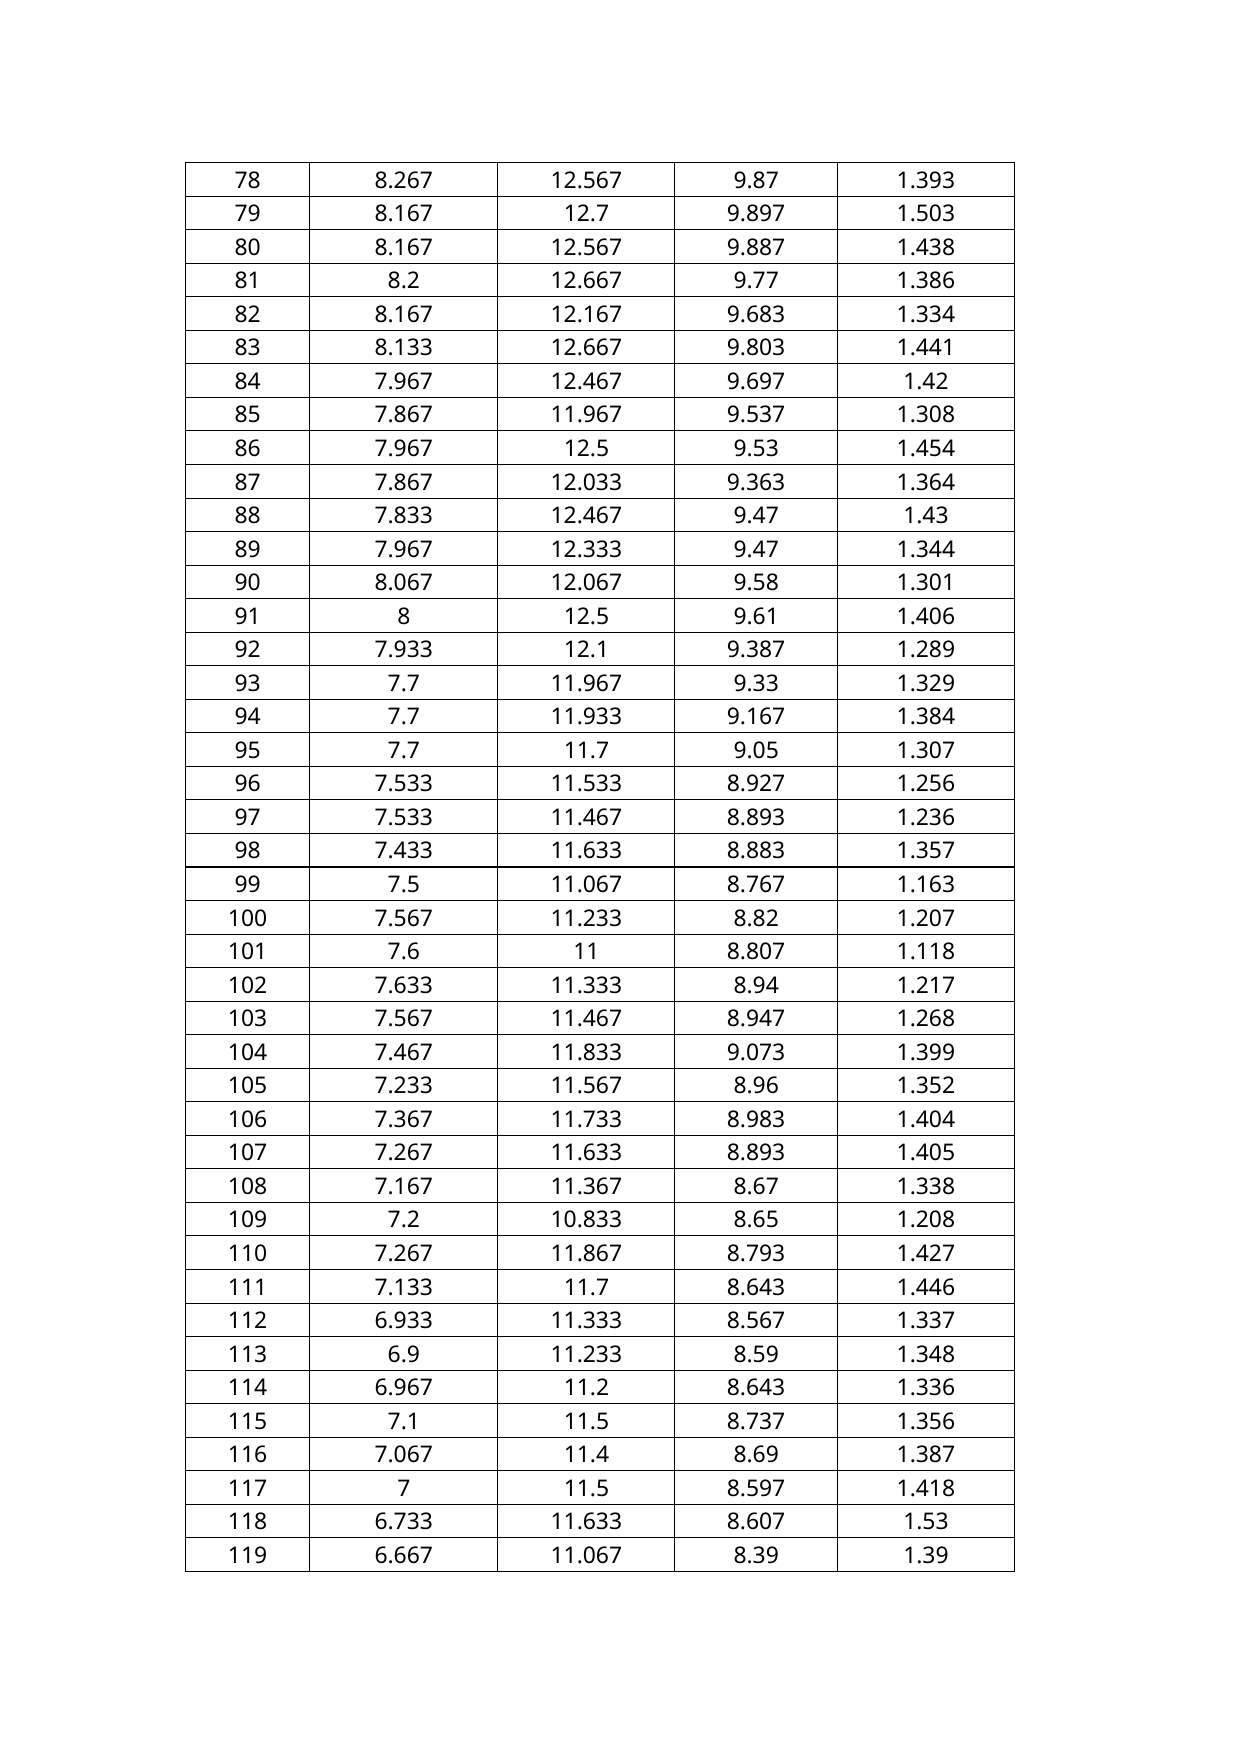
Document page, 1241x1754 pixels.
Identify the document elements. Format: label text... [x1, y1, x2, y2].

table_cell 7.1 [310, 1404, 497, 1437]
table_cell 7.533 [310, 800, 497, 833]
table_cell 8.2 [310, 264, 497, 296]
table_cell 7.7 [310, 733, 497, 766]
table_cell 11.333 [498, 1304, 674, 1336]
table_cell 10.833 [498, 1203, 674, 1235]
table_cell 7.6 [310, 935, 497, 967]
table_cell 8.597 [675, 1471, 837, 1504]
table_cell 80 [186, 230, 309, 263]
table_cell 11.967 [498, 666, 674, 699]
table_cell 1.301 [838, 566, 1014, 598]
table_cell 7.633 [310, 968, 497, 1001]
table_cell 1.454 [838, 431, 1014, 464]
table_cell 11.4 [498, 1438, 674, 1470]
table_cell 82 [186, 297, 309, 330]
table_cell 8.59 [675, 1337, 837, 1369]
table_cell 8.39 [675, 1538, 837, 1571]
table_cell 100 [186, 901, 309, 933]
table_cell 9.53 [675, 431, 837, 464]
table_cell 1.393 [838, 163, 1014, 196]
table_cell 11.867 [498, 1236, 674, 1269]
table_cell 1.256 [838, 767, 1014, 799]
table_cell 87 [186, 465, 309, 497]
table_cell 8.94 [675, 968, 837, 1001]
table_cell 1.307 [838, 733, 1014, 766]
table_cell 7.867 [310, 398, 497, 430]
table_cell 12.5 [498, 431, 674, 464]
table_cell 7.967 [310, 364, 497, 397]
table_cell 8.567 [675, 1304, 837, 1336]
table_cell 9.387 [675, 633, 837, 665]
table_cell 12.333 [498, 532, 674, 564]
table_cell 1.384 [838, 700, 1014, 732]
table_cell 92 [186, 633, 309, 665]
table_cell 1.43 [838, 499, 1014, 531]
table_cell 118 [186, 1505, 309, 1537]
table_cell 7.267 [310, 1236, 497, 1269]
table_cell 86 [186, 431, 309, 464]
table_cell 8.133 [310, 331, 497, 363]
table_cell 1.236 [838, 800, 1014, 833]
table_cell 106 [186, 1102, 309, 1135]
table_cell 11.467 [498, 800, 674, 833]
table_cell 7.433 [310, 834, 497, 866]
table_cell 8.82 [675, 901, 837, 933]
table_cell 8.69 [675, 1438, 837, 1470]
table_cell 8.167 [310, 297, 497, 330]
table_cell 12.667 [498, 264, 674, 296]
table_cell 8.96 [675, 1069, 837, 1101]
table_cell 97 [186, 800, 309, 833]
table_cell 7.067 [310, 1438, 497, 1470]
table_cell 78 [186, 163, 309, 196]
table_cell 8.65 [675, 1203, 837, 1235]
table_cell 9.77 [675, 264, 837, 296]
table_cell 1.207 [838, 901, 1014, 933]
table_cell 11.067 [498, 868, 674, 900]
table_cell 7.467 [310, 1035, 497, 1068]
table_cell 12.567 [498, 230, 674, 263]
table_cell 7 [310, 1471, 497, 1504]
table_cell 9.803 [675, 331, 837, 363]
table_cell 1.446 [838, 1270, 1014, 1302]
table_cell 1.438 [838, 230, 1014, 263]
table_cell 7.267 [310, 1136, 497, 1168]
table_cell 11.233 [498, 901, 674, 933]
table_cell 79 [186, 197, 309, 229]
table_cell 91 [186, 599, 309, 632]
table_cell 101 [186, 935, 309, 967]
table_cell 1.208 [838, 1203, 1014, 1235]
table_cell 11 [498, 935, 674, 967]
table_cell 96 [186, 767, 309, 799]
table_cell 94 [186, 700, 309, 732]
table_cell 1.268 [838, 1002, 1014, 1034]
table_cell 8.767 [675, 868, 837, 900]
table_cell 8 [310, 599, 497, 632]
table_cell 8.167 [310, 197, 497, 229]
table_cell 12.467 [498, 499, 674, 531]
table_cell 9.87 [675, 163, 837, 196]
table_cell 7.167 [310, 1169, 497, 1202]
table_cell 6.933 [310, 1304, 497, 1336]
table_cell 1.329 [838, 666, 1014, 699]
table_cell 7.567 [310, 1002, 497, 1034]
table_cell 1.364 [838, 465, 1014, 497]
table_cell 8.893 [675, 800, 837, 833]
table_cell 12.033 [498, 465, 674, 497]
table_cell 12.7 [498, 197, 674, 229]
table_cell 11.733 [498, 1102, 674, 1135]
table_cell 9.58 [675, 566, 837, 598]
table_cell 93 [186, 666, 309, 699]
table_cell 9.897 [675, 197, 837, 229]
table_cell 88 [186, 499, 309, 531]
table_cell 12.5 [498, 599, 674, 632]
table_cell 8.607 [675, 1505, 837, 1537]
table_cell 98 [186, 834, 309, 866]
table_cell 1.348 [838, 1337, 1014, 1369]
table_cell 108 [186, 1169, 309, 1202]
table_cell 1.399 [838, 1035, 1014, 1068]
table_cell 102 [186, 968, 309, 1001]
table_cell 9.05 [675, 733, 837, 766]
table_cell 12.467 [498, 364, 674, 397]
table_cell 7.2 [310, 1203, 497, 1235]
table_cell 1.336 [838, 1371, 1014, 1403]
table_cell 1.163 [838, 868, 1014, 900]
table_cell 112 [186, 1304, 309, 1336]
table_cell 9.073 [675, 1035, 837, 1068]
table_cell 1.357 [838, 834, 1014, 866]
table_cell 113 [186, 1337, 309, 1369]
table_cell 8.067 [310, 566, 497, 598]
table_cell 111 [186, 1270, 309, 1302]
table_cell 11.367 [498, 1169, 674, 1202]
table_cell 7.533 [310, 767, 497, 799]
table_cell 7.367 [310, 1102, 497, 1135]
table_cell 8.927 [675, 767, 837, 799]
table_cell 8.643 [675, 1371, 837, 1403]
table_cell 11.333 [498, 968, 674, 1001]
table_cell 1.503 [838, 197, 1014, 229]
table_cell 11.7 [498, 1270, 674, 1302]
table_cell 81 [186, 264, 309, 296]
table_cell 109 [186, 1203, 309, 1235]
table_cell 90 [186, 566, 309, 598]
table_cell 1.418 [838, 1471, 1014, 1504]
table_cell 7.967 [310, 431, 497, 464]
table_cell 7.7 [310, 700, 497, 732]
table_cell 1.405 [838, 1136, 1014, 1168]
table_cell 1.427 [838, 1236, 1014, 1269]
table_cell 8.947 [675, 1002, 837, 1034]
table_cell 9.47 [675, 499, 837, 531]
table_cell 7.5 [310, 868, 497, 900]
table_cell 103 [186, 1002, 309, 1034]
table_cell 7.233 [310, 1069, 497, 1101]
table_cell 11.5 [498, 1404, 674, 1437]
table_cell 6.9 [310, 1337, 497, 1369]
table_cell 9.537 [675, 398, 837, 430]
table_cell 7.7 [310, 666, 497, 699]
table_cell 1.352 [838, 1069, 1014, 1101]
table_cell 12.067 [498, 566, 674, 598]
table_cell 9.167 [675, 700, 837, 732]
table_cell 1.118 [838, 935, 1014, 967]
table_cell 8.983 [675, 1102, 837, 1135]
table_cell 1.289 [838, 633, 1014, 665]
table_cell 8.807 [675, 935, 837, 967]
table_cell 9.47 [675, 532, 837, 564]
table_cell 115 [186, 1404, 309, 1437]
table_cell 95 [186, 733, 309, 766]
table_cell 12.667 [498, 331, 674, 363]
table_cell 1.334 [838, 297, 1014, 330]
table_cell 11.633 [498, 1136, 674, 1168]
table_cell 8.883 [675, 834, 837, 866]
table_cell 9.887 [675, 230, 837, 263]
table_cell 105 [186, 1069, 309, 1101]
table_cell 7.933 [310, 633, 497, 665]
table_cell 107 [186, 1136, 309, 1168]
table_cell 8.167 [310, 230, 497, 263]
table_cell 1.386 [838, 264, 1014, 296]
table_cell 7.133 [310, 1270, 497, 1302]
table_cell 119 [186, 1538, 309, 1571]
table_cell 8.793 [675, 1236, 837, 1269]
table_cell 116 [186, 1438, 309, 1470]
table_cell 1.338 [838, 1169, 1014, 1202]
table_cell 1.344 [838, 532, 1014, 564]
table_cell 12.567 [498, 163, 674, 196]
table_cell 99 [186, 868, 309, 900]
table_cell 11.633 [498, 1505, 674, 1537]
table_cell 1.441 [838, 331, 1014, 363]
table_cell 1.39 [838, 1538, 1014, 1571]
table_cell 85 [186, 398, 309, 430]
table_cell 8.67 [675, 1169, 837, 1202]
table_cell 11.067 [498, 1538, 674, 1571]
table_cell 117 [186, 1471, 309, 1504]
table_cell 11.633 [498, 834, 674, 866]
table_cell 11.567 [498, 1069, 674, 1101]
table_cell 11.2 [498, 1371, 674, 1403]
table_cell 11.967 [498, 398, 674, 430]
table_cell 6.967 [310, 1371, 497, 1403]
table_cell 11.533 [498, 767, 674, 799]
table_cell 1.42 [838, 364, 1014, 397]
table_cell 104 [186, 1035, 309, 1068]
table_cell 7.567 [310, 901, 497, 933]
table_cell 1.217 [838, 968, 1014, 1001]
table_cell 7.967 [310, 532, 497, 564]
table_cell 7.833 [310, 499, 497, 531]
table_cell 1.337 [838, 1304, 1014, 1336]
table_cell 1.356 [838, 1404, 1014, 1437]
table_cell 8.737 [675, 1404, 837, 1437]
table_cell 6.733 [310, 1505, 497, 1537]
table_cell 1.404 [838, 1102, 1014, 1135]
table_cell 1.406 [838, 599, 1014, 632]
table_cell 8.893 [675, 1136, 837, 1168]
table_cell 11.5 [498, 1471, 674, 1504]
table_cell 9.363 [675, 465, 837, 497]
table_cell 11.833 [498, 1035, 674, 1068]
table_cell 12.1 [498, 633, 674, 665]
table_cell 6.667 [310, 1538, 497, 1571]
table_cell 89 [186, 532, 309, 564]
table_cell 11.7 [498, 733, 674, 766]
table_cell 1.53 [838, 1505, 1014, 1537]
table_cell 11.233 [498, 1337, 674, 1369]
table_cell 84 [186, 364, 309, 397]
table_cell 11.933 [498, 700, 674, 732]
table_cell 110 [186, 1236, 309, 1269]
table_cell 12.167 [498, 297, 674, 330]
table_cell 114 [186, 1371, 309, 1403]
table_cell 1.308 [838, 398, 1014, 430]
table_cell 1.387 [838, 1438, 1014, 1470]
table_cell 9.33 [675, 666, 837, 699]
table_cell 11.467 [498, 1002, 674, 1034]
table_cell 83 [186, 331, 309, 363]
table_cell 7.867 [310, 465, 497, 497]
table_cell 9.683 [675, 297, 837, 330]
table_cell 8.643 [675, 1270, 837, 1302]
table_cell 9.697 [675, 364, 837, 397]
table_cell 9.61 [675, 599, 837, 632]
table_cell 8.267 [310, 163, 497, 196]
